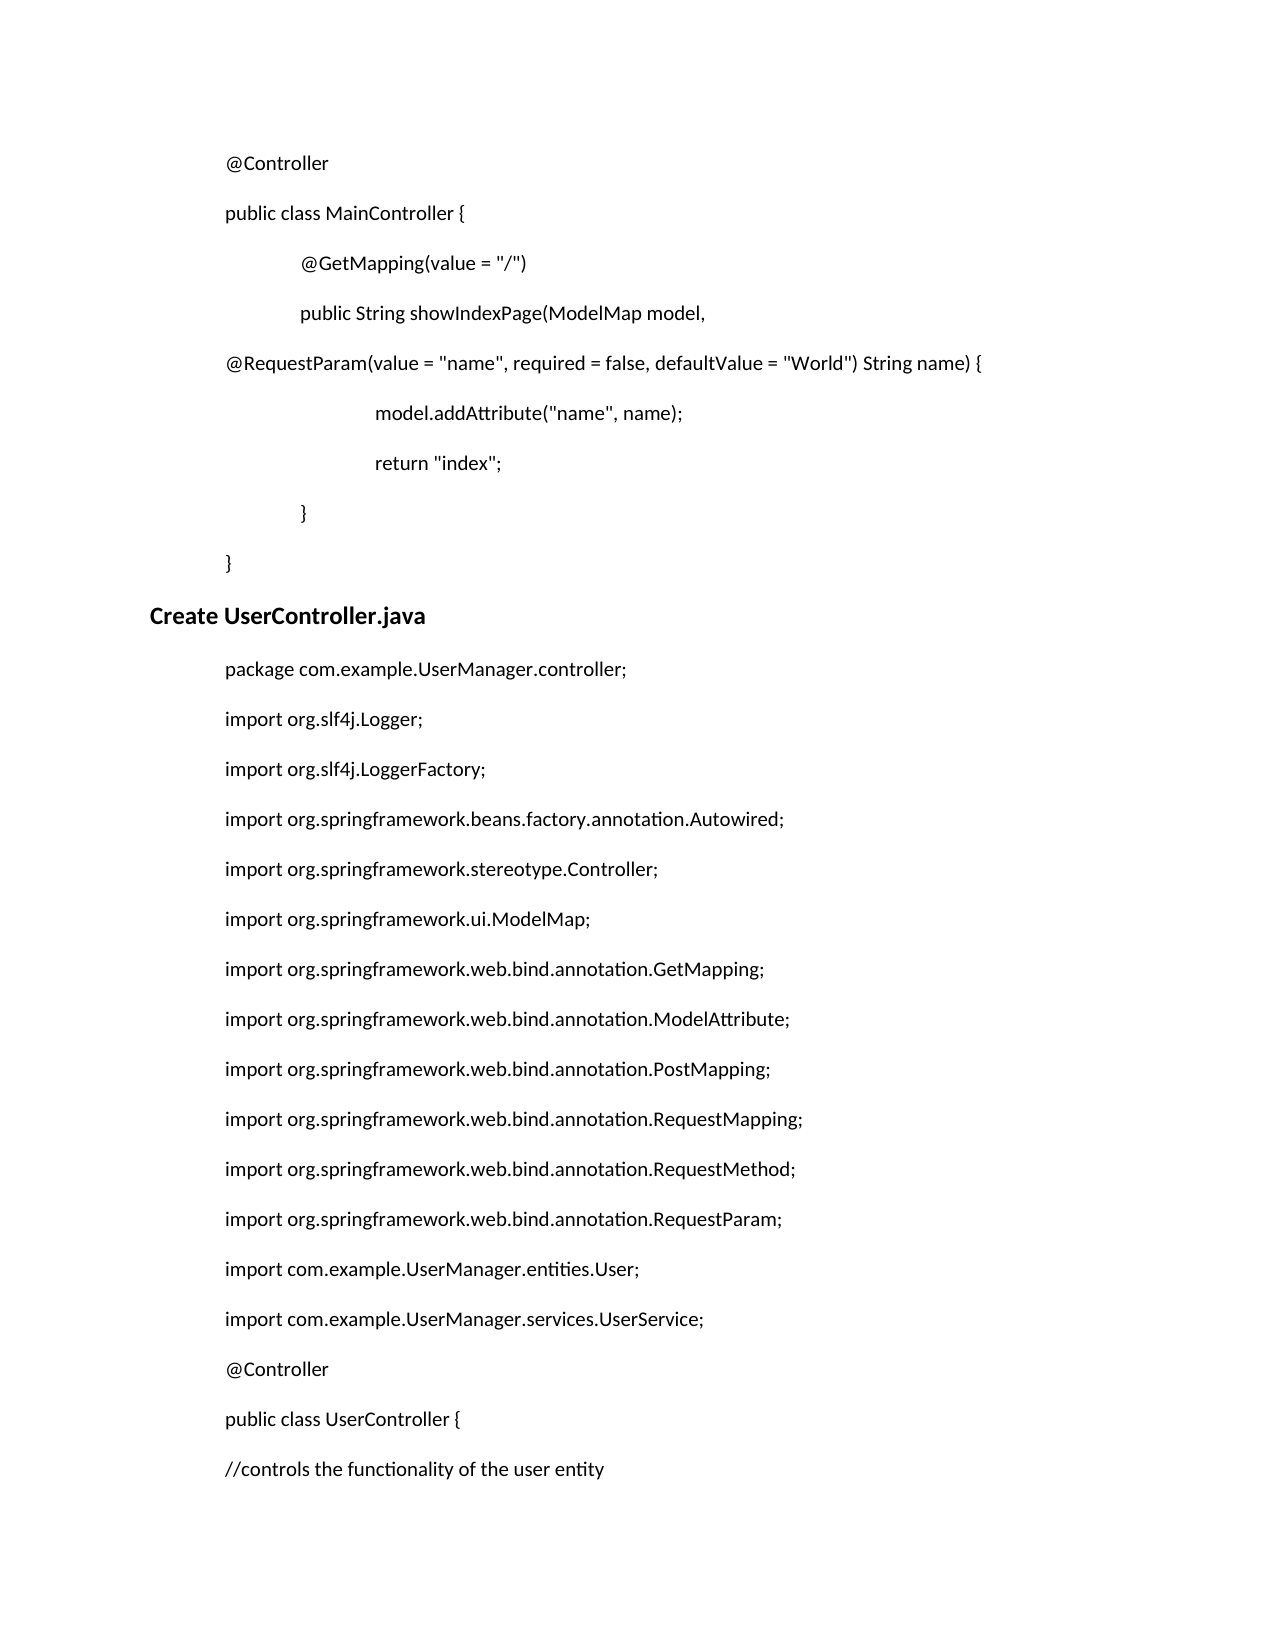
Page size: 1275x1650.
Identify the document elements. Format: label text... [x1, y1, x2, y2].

text import org.springframework.web.bind.annotation.RequestParam; [225, 1206, 1125, 1231]
text package com.example.UserManager.controller; [225, 656, 1125, 681]
text import org.slf4j.Logger; [225, 706, 1125, 731]
text import org.springframework.web.bind.annotation.GetMapping; [225, 956, 1125, 981]
text public class UserController { [225, 1406, 1125, 1431]
text } [225, 500, 1125, 525]
text import com.example.UserManager.services.UserService; [225, 1306, 1125, 1331]
text @Controller [225, 150, 1125, 175]
text import com.example.UserManager.entities.User; [225, 1256, 1125, 1281]
text model.addAttribute("name", name); [225, 400, 1125, 425]
text return "index"; [225, 450, 1125, 475]
text import org.springframework.web.bind.annotation.RequestMapping; [225, 1106, 1125, 1131]
text public class MainController { [225, 200, 1125, 225]
text Create UserController.java [150, 600, 1125, 631]
text import org.springframework.stereotype.Controller; [225, 856, 1125, 881]
text @GetMapping(value = "/") [225, 250, 1125, 275]
text @RequestParam(value = "name", required = false, defaultValue = "World") String name) { [225, 350, 1125, 375]
text @Controller [225, 1356, 1125, 1381]
text import org.springframework.ui.ModelMap; [225, 906, 1125, 931]
text import org.springframework.web.bind.annotation.PostMapping; [225, 1056, 1125, 1081]
text import org.springframework.web.bind.annotation.RequestMethod; [225, 1156, 1125, 1181]
text import org.springframework.beans.factory.annotation.Autowired; [225, 806, 1125, 831]
text //controls the functionality of the user entity [225, 1456, 1125, 1481]
text public String showIndexPage(ModelMap model, [225, 300, 1125, 325]
text import org.slf4j.LoggerFactory; [225, 756, 1125, 781]
text } [225, 550, 1125, 575]
text import org.springframework.web.bind.annotation.ModelAttribute; [225, 1006, 1125, 1031]
